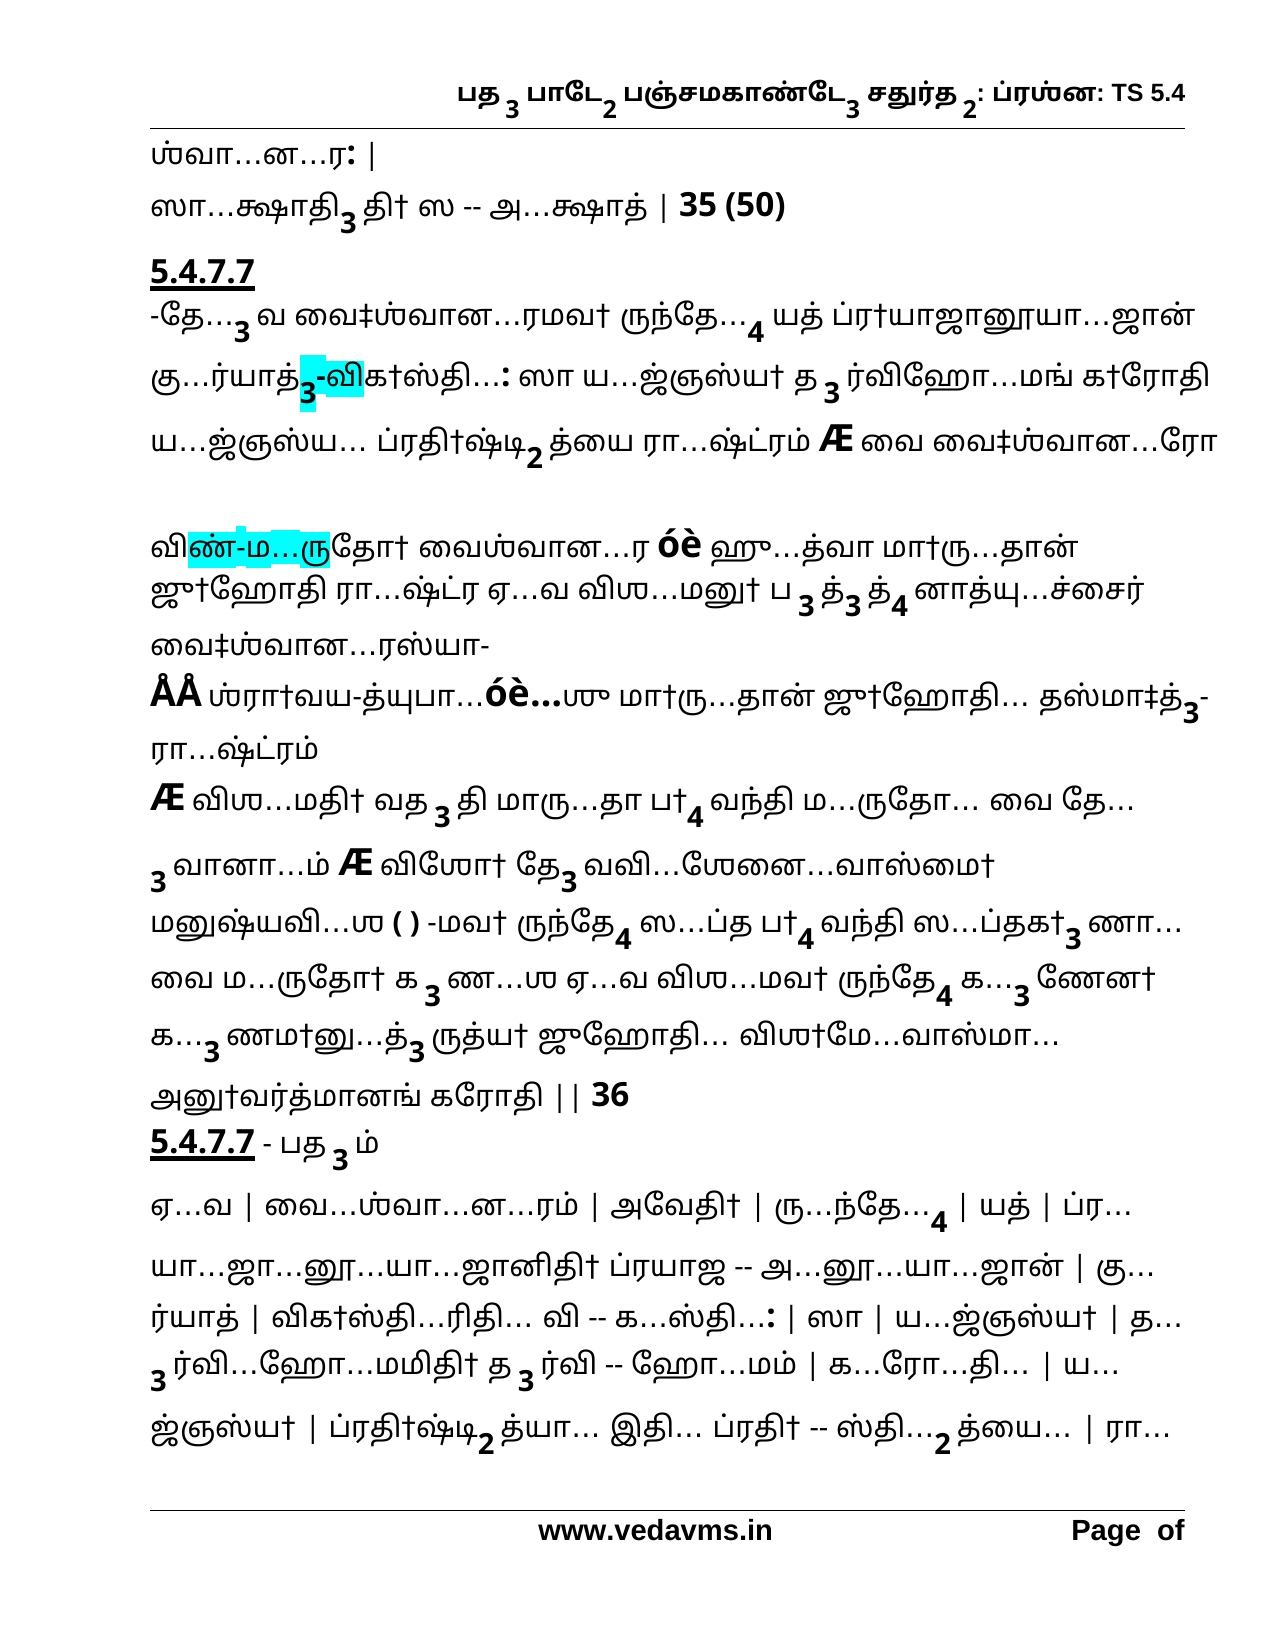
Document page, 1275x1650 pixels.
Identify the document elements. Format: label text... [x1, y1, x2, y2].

text 5.4.7.7 [150, 248, 1185, 294]
text மாஸா‡: | ஸ…ம்Æவ…த்2ஸ…ர இதி† ஸம் -- வ…த்2ஸ…ர: | ஸ…ம்Æவ…த்2ஸ…ர இதி† ஸம் -- வ…த்2ஸ…ர: | அ…க்3னி: | வை…ஶ்வா…ன…ர: | ஸா…க்ஷாதி3தி† ஸ -- அ…க்ஷாத் | 35 (50) [150, 129, 1200, 242]
text -தே…3வ வை‡ஶ்வான…ரமவ† ருந்தே…4 யத் ப்ர†யாஜானூயா…ஜான் கு…ர்யாத்3-விக†ஸ்தி…: ஸா ய…ஜ்ஞஸ்ய† த3ர்விஹோ…மங் க†ரோதி ய…ஜ்ஞஸ்ய… ப்ரதி†ஷ்டி2த்யை ரா…ஷ்ட்ரம் Æவை வை‡ஶ்வான…ரோ விண்-ம…ருதோ† வைஶ்வான…ரóè ஹு…த்வா மா†ரு…தான் ஜு†ஹோதி ரா…ஷ்ட்ர ஏ…வ விஶ…மனு† ப3த்3த்4னாத்யு…ச்சைர் வை‡ஶ்வான…ரஸ்யா- ÅÅஶ்ரா†வய-த்யுபா…óè…ஶு மா†ரு…தான் ஜு†ஹோதி… தஸ்மா‡த்3-ரா…ஷ்ட்ரம் [150, 294, 1219, 770]
text 5.4.7.7 - பத3ம் [150, 1117, 1185, 1179]
text Æவிஶ…மதி† வத3தி மாரு…தா ப†4வந்தி ம…ருதோ… வை தே…3வானா…ம் Æவிஶோ† தே3வவி…ஶேனை…வாஸ்மை† மனுஷ்யவி…ஶ ( ) -மவ† ருந்தே4 ஸ…ப்த ப†4வந்தி ஸ…ப்தக†3ணா… வை ம…ருதோ† க3ண…ஶ ஏ…வ விஶ…மவ† ருந்தே4 க…3ணேன† க…3ணம†னு…த்3ருத்ய† ஜுஹோதி… விஶ†மே…வாஸ்மா… அனு†வர்த்மானங் கரோதி || 36 [150, 770, 1185, 1117]
